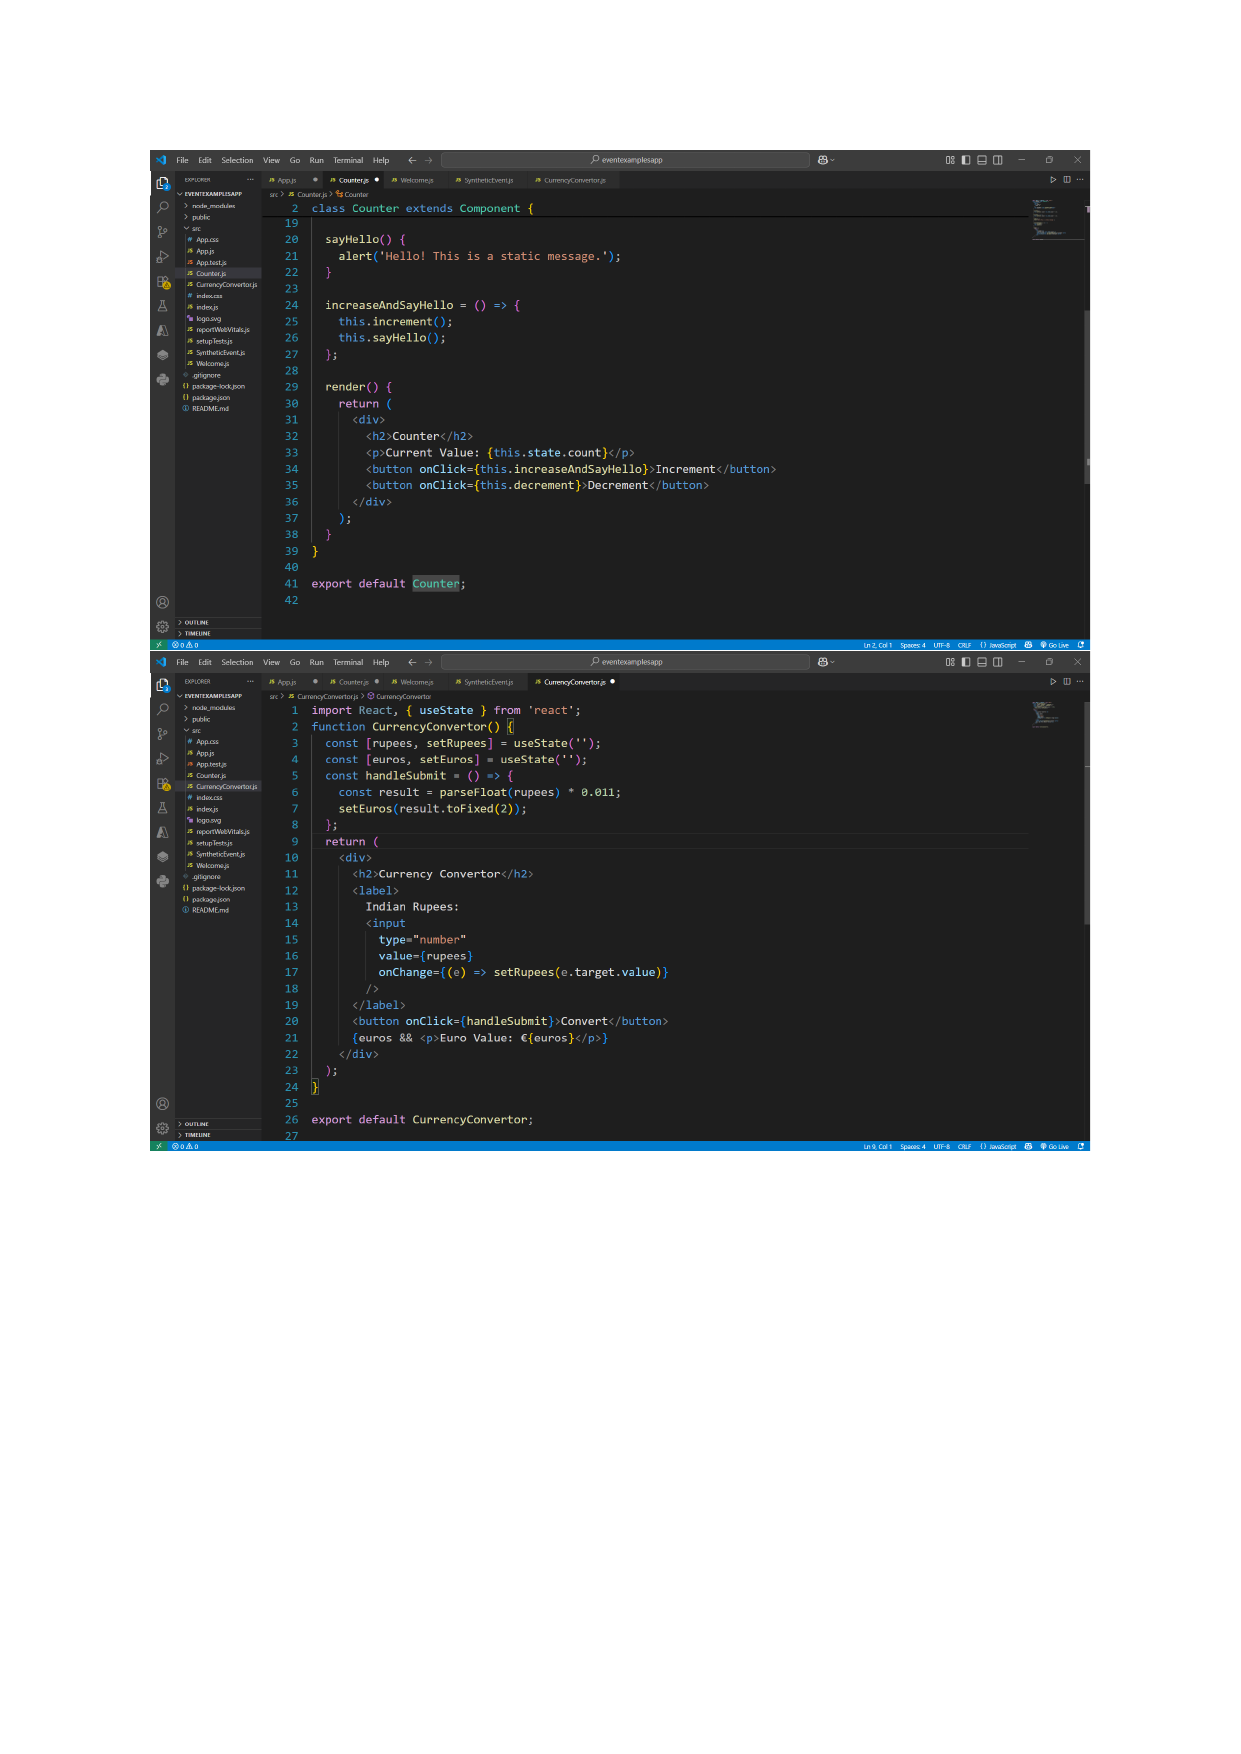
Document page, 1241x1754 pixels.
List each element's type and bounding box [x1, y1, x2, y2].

picture [150, 150, 1091, 650]
picture [150, 651, 1091, 1151]
